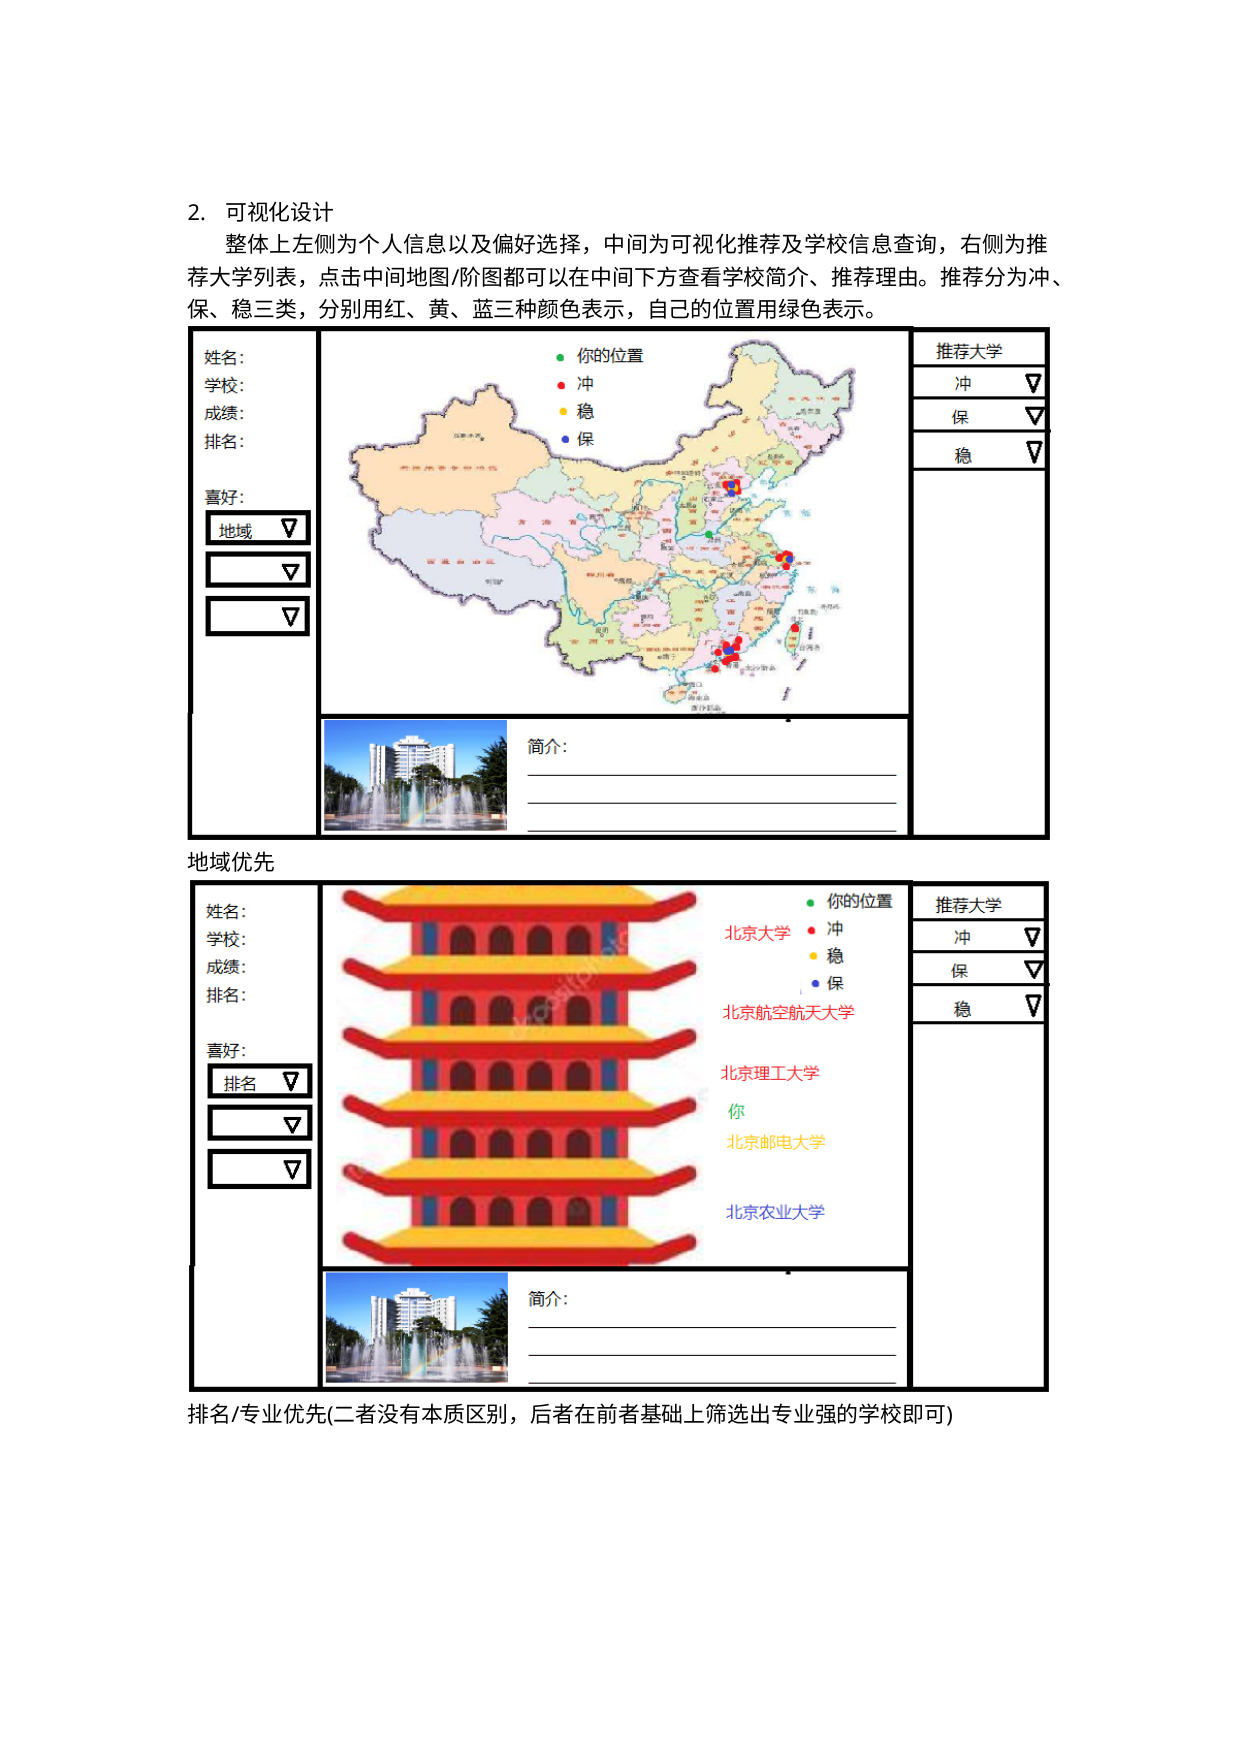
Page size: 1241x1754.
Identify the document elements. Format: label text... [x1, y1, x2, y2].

picture [187, 877, 1053, 1394]
picture [187, 324, 1053, 841]
text 排名/专业优先(二者没有本质区别，后者在前者基础上筛选出专业强的学校即可) [187, 1397, 1053, 1429]
list 可视化设计 [187, 194, 1053, 227]
text 地域优先 [187, 844, 1053, 877]
text 整体上左侧为个人信息以及偏好选择，中间为可视化推荐及学校信息查询，右侧为推荐大学列表，点击中间地图/阶图都可以在中间下方查看学校简介、推荐理由。推荐分为冲、保、稳三类，分别用红、黄、蓝三种颜色表示，自己的位置用绿色表示。 [187, 227, 1053, 324]
